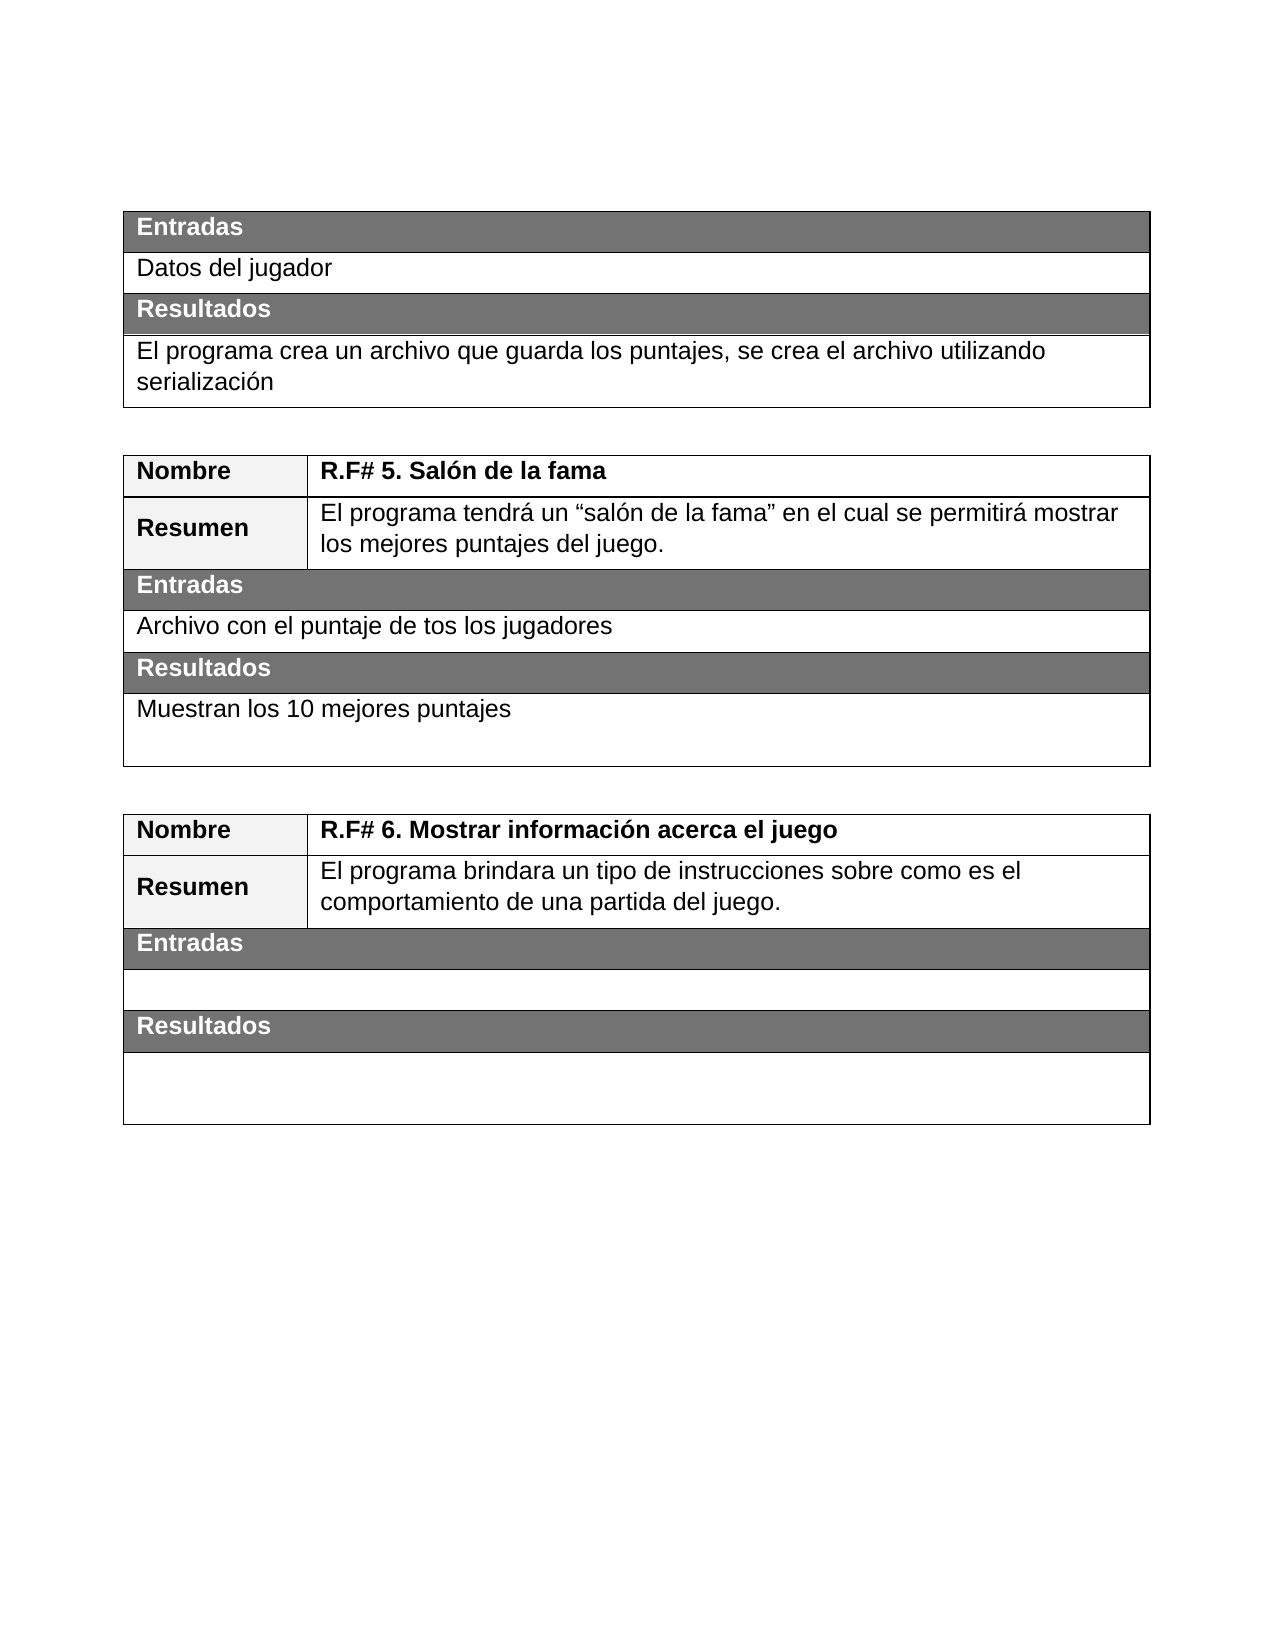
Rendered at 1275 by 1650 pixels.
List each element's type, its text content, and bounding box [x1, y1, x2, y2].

table_cell El programa tendrá un “salón de la fama” en el cual se permitirá mostrar los mejores puntajes del juego. [308, 498, 1149, 569]
table_cell Muestran los 10 mejores puntajes [124, 694, 1149, 766]
table_header Nombre [124, 456, 307, 496]
table_cell El programa crea un archivo que guarda los puntajes, se crea el archivo utilizando serialización [124, 336, 1149, 407]
table_cell [124, 970, 1149, 1010]
table_cell Entradas [124, 929, 1149, 969]
table_cell Resultados [124, 653, 1149, 693]
table_cell El programa brindara un tipo de instrucciones sobre como es el comportamiento de una partida del juego. [308, 856, 1149, 927]
table_header R.F# 5. Salón de la fama [308, 456, 1149, 496]
table_cell Datos del jugador [124, 253, 1149, 293]
table_header R.F# 6. Mostrar información acerca el juego [308, 815, 1149, 855]
table_cell Entradas [124, 570, 1149, 610]
table_cell Resumen [124, 856, 307, 927]
table_cell Resumen [124, 498, 307, 569]
table_cell Archivo con el puntaje de tos los jugadores [124, 611, 1149, 652]
table_cell Resultados [124, 1011, 1149, 1052]
table_header Nombre [124, 815, 307, 855]
table_header Entradas [124, 212, 1149, 252]
table_cell Resultados [124, 294, 1149, 334]
table_cell [124, 1053, 1149, 1124]
